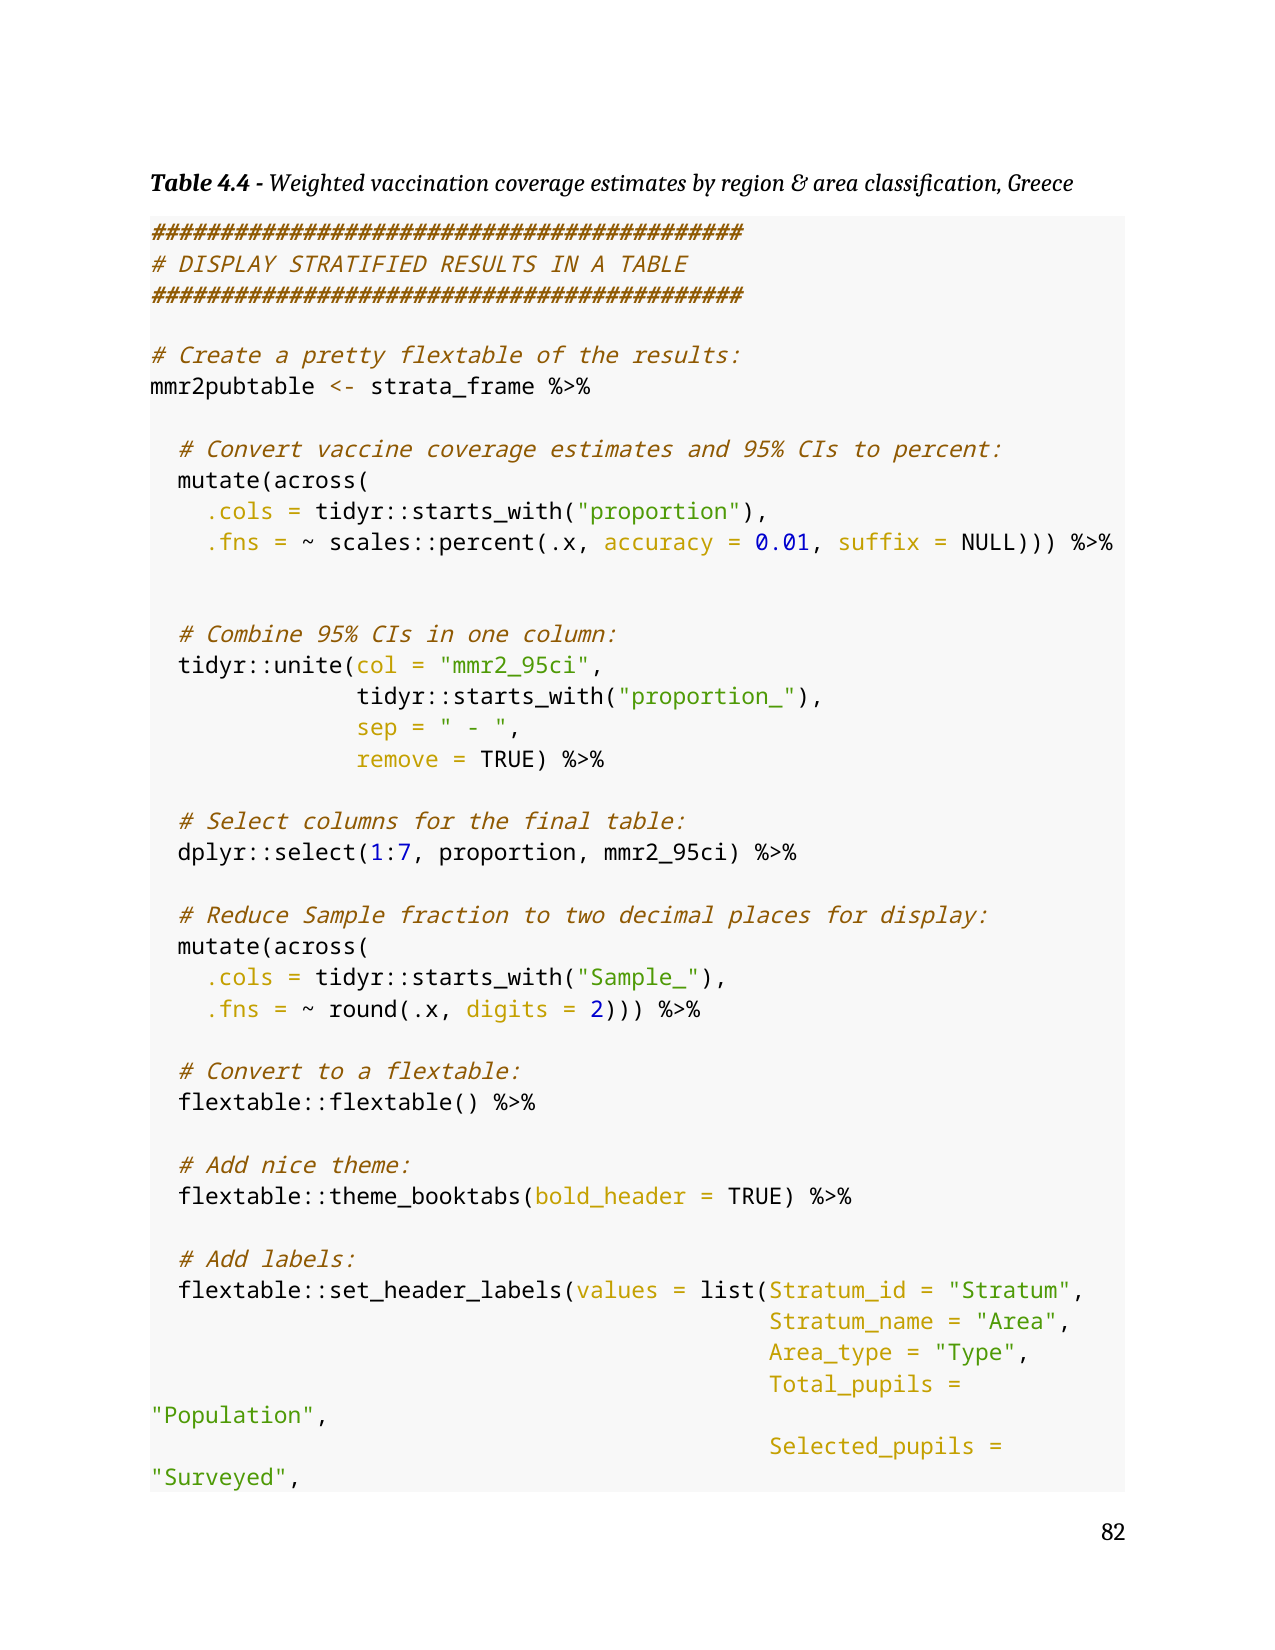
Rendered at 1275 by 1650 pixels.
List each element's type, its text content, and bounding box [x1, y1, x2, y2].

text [150, 216, 1125, 1492]
text Table 4.4 - Weighted vaccination coverage estimates by region & area classification, Greece [150, 169, 1125, 197]
